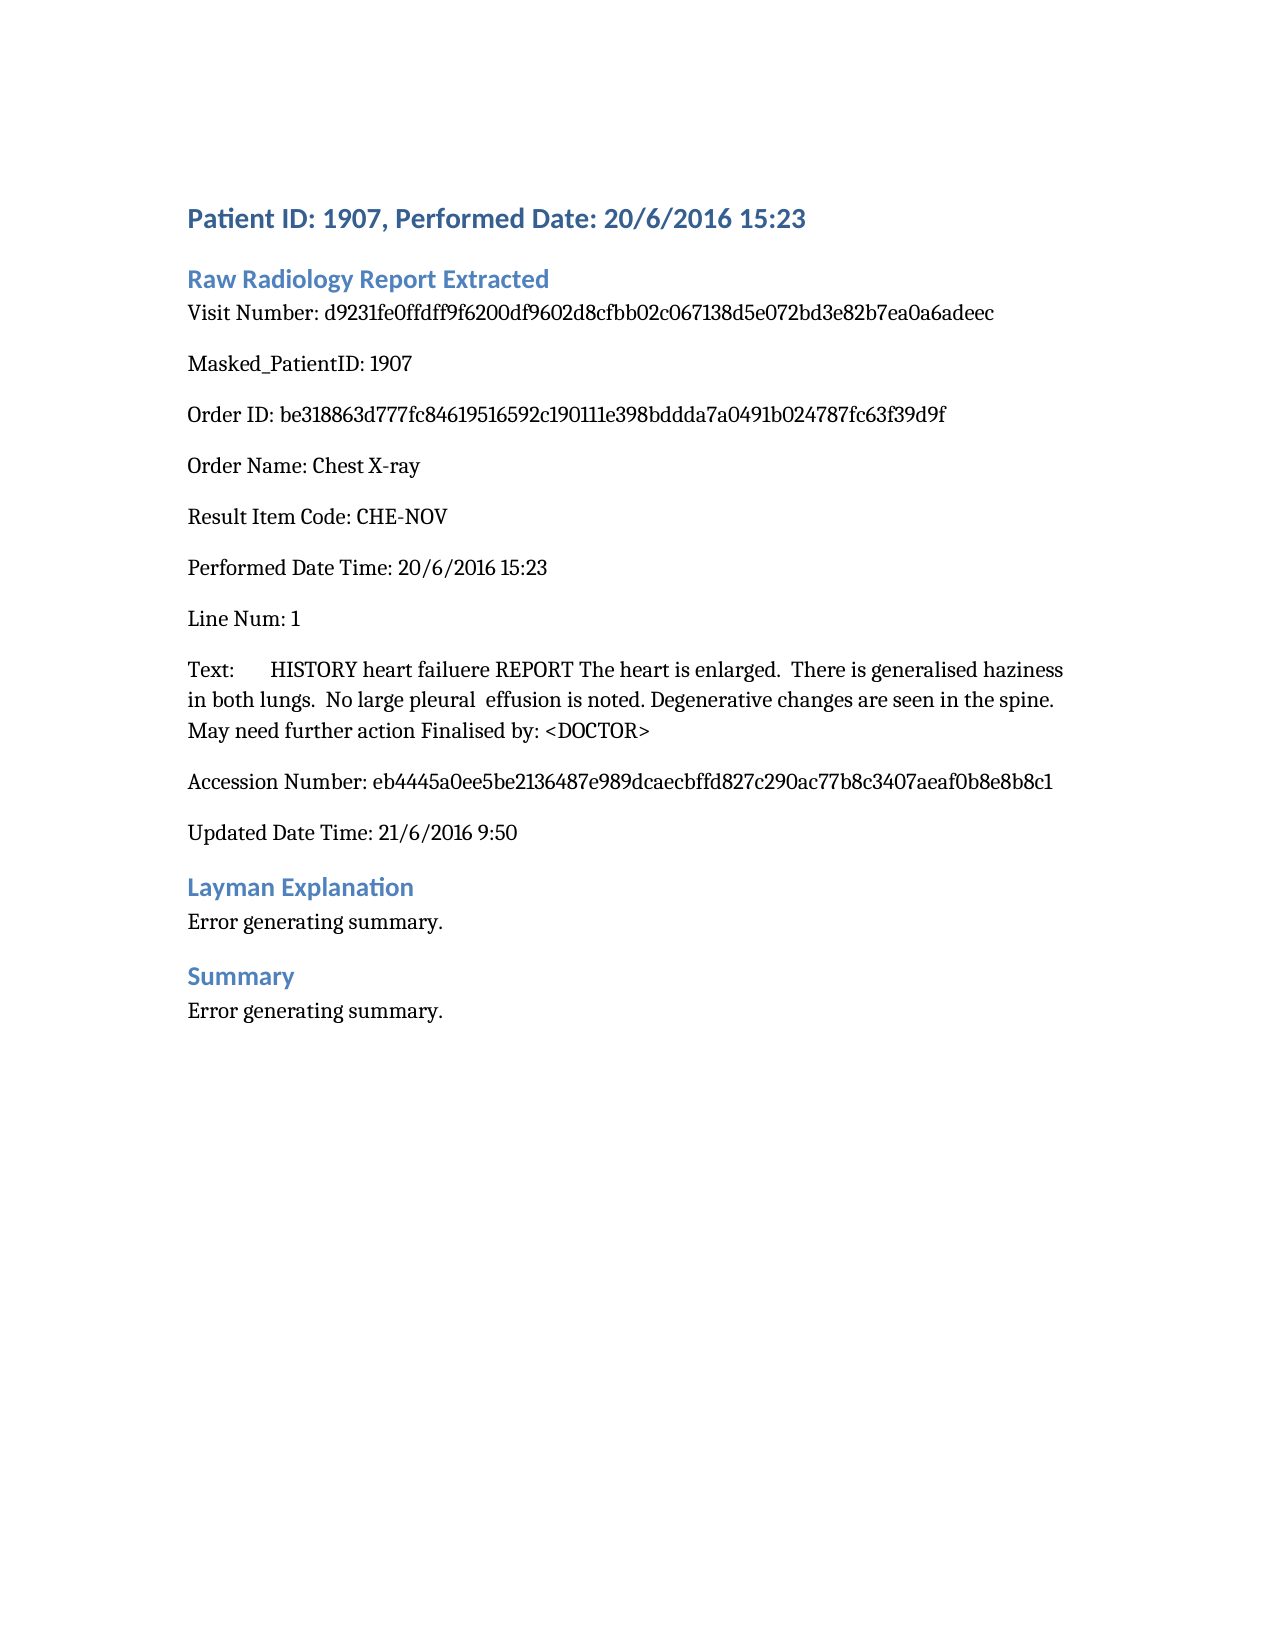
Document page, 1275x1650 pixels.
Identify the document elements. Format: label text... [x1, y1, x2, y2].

subtitle Summary [187, 959, 1087, 992]
text Order Name: Chest X-ray [187, 453, 1087, 479]
text Performed Date Time: 20/6/2016 15:23 [187, 555, 1087, 581]
text Line Num: 1 [187, 606, 1087, 632]
text Error generating summary. [187, 997, 1087, 1024]
text Accession Number: eb4445a0ee5be2136487e989dcaecbffd827c290ac77b8c3407aeaf0b8e8b8c1 [187, 768, 1087, 795]
text Result Item Code: CHE-NOV [187, 504, 1087, 530]
text Order ID: be318863d777fc84619516592c190111e398bddda7a0491b024787fc63f39d9f [187, 402, 1087, 428]
text Updated Date Time: 21/6/2016 9:50 [187, 819, 1087, 846]
text Masked_PatientID: 1907 [187, 351, 1087, 377]
text Text: HISTORY heart failuere REPORT The heart is enlarged. There is generalised haziness in both lungs. No large pleural effusion is noted. Degenerative changes are seen in the spine. May need further action Finalised by: <DOCTOR> [187, 657, 1087, 744]
subtitle Layman Explanation [187, 871, 1087, 903]
text Error generating summary. [187, 908, 1087, 935]
subtitle Patient ID: 1907, Performed Date: 20/6/2016 15:23 [187, 200, 1087, 236]
subtitle Raw Radiology Report Extracted [187, 262, 1087, 295]
text Visit Number: d9231fe0ffdff9f6200df9602d8cfbb02c067138d5e072bd3e82b7ea0a6adeec [187, 300, 1087, 326]
